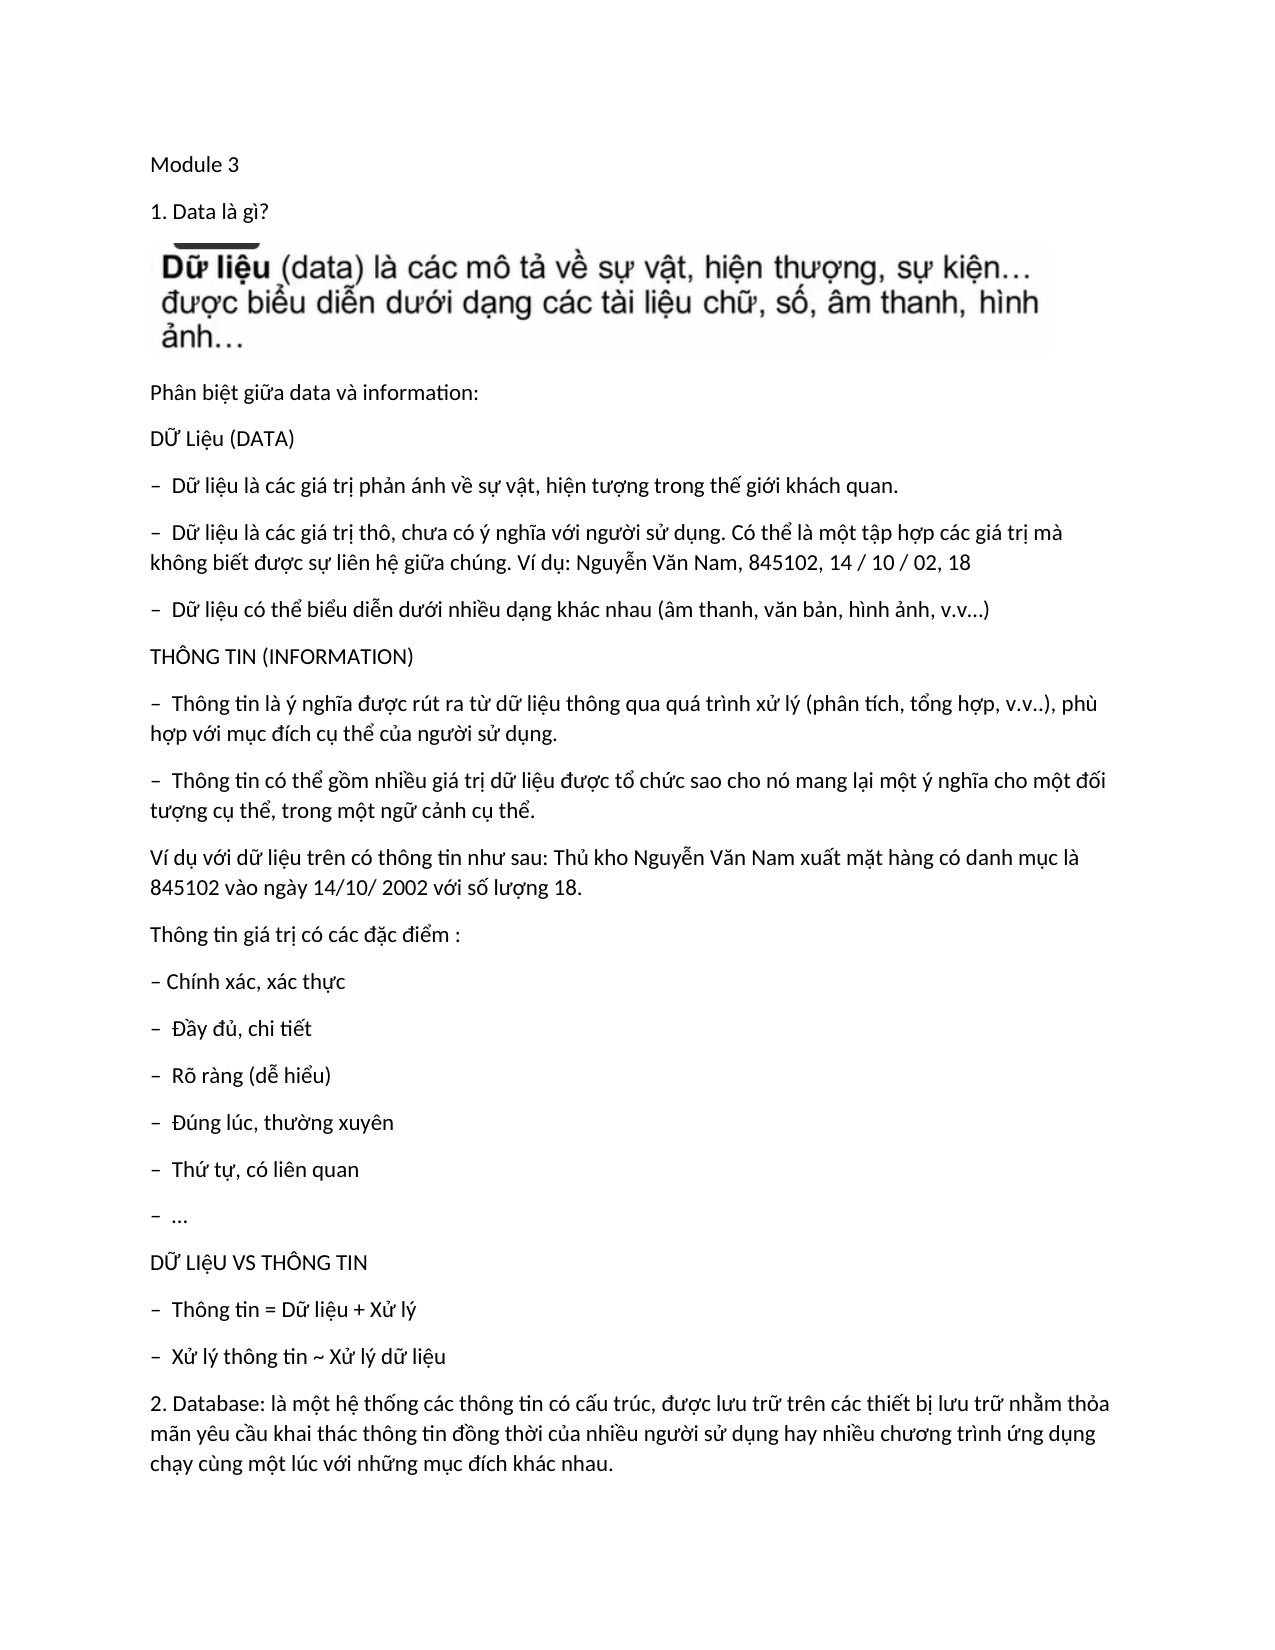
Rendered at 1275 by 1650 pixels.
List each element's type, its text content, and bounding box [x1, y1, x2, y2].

text Thông tin giá trị có các đặc điểm : [150, 920, 1125, 948]
text – Rõ ràng (dễ hiểu) [150, 1061, 1125, 1089]
text Ví dụ với dữ liệu trên có thông tin như sau: Thủ kho Nguyễn Văn Nam xuất mặt hàng có danh mục là 845102 vào ngày 14/10/ 2002 với số lượng 18. [150, 843, 1125, 901]
text – Chính xác, xác thực [150, 967, 1125, 995]
text – Đầy đủ, chi tiết [150, 1014, 1125, 1042]
text DỮ LIệU VS THÔNG TIN [150, 1248, 1125, 1276]
text – Đúng lúc, thường xuyên [150, 1108, 1125, 1136]
text – Thông tin là ý nghĩa được rút ra từ dữ liệu thông qua quá trình xử lý (phân tích, tổng hợp, v.v..), phù hợp với mục đích cụ thể của người sử dụng. [150, 689, 1125, 747]
picture [150, 243, 1050, 359]
text – Dữ liệu là các giá trị phản ánh về sự vật, hiện tượng trong thế giới khách quan. [150, 471, 1125, 499]
text – Dữ liệu có thể biểu diễn dưới nhiều dạng khác nhau (âm thanh, văn bản, hình ảnh, v.v…) [150, 595, 1125, 623]
text Module 3 [150, 150, 1125, 178]
text – Thứ tự, có liên quan [150, 1155, 1125, 1183]
text – Dữ liệu là các giá trị thô, chưa có ý nghĩa với người sử dụng. Có thể là một tập hợp các giá trị mà không biết được sự liên hệ giữa chúng. Ví dụ: Nguyễn Văn Nam, 845102, 14 / 10 / 02, 18 [150, 518, 1125, 576]
text – … [150, 1202, 1125, 1229]
text – Thông tin có thể gồm nhiều giá trị dữ liệu được tổ chức sao cho nó mang lại một ý nghĩa cho một đối tượng cụ thể, trong một ngữ cảnh cụ thể. [150, 766, 1125, 824]
text DỮ Liệu (DATA) [150, 424, 1125, 452]
text Phân biệt giữa data và information: [150, 378, 1125, 406]
text 1. Data là gì? [150, 197, 1125, 225]
text – Thông tin = Dữ liệu + Xử lý [150, 1295, 1125, 1323]
text – Xử lý thông tin ~ Xử lý dữ liệu [150, 1342, 1125, 1370]
text THÔNG TIN (INFORMATION) [150, 642, 1125, 670]
text 2. Database: là một hệ thống các thông tin có cấu trúc, được lưu trữ trên các thiết bị lưu trữ nhằm thỏa mãn yêu cầu khai thác thông tin đồng thời của nhiều người sử dụng hay nhiều chương trình ứng dụng chạy cùng một lúc với những mục đích khác nhau. [150, 1389, 1125, 1477]
